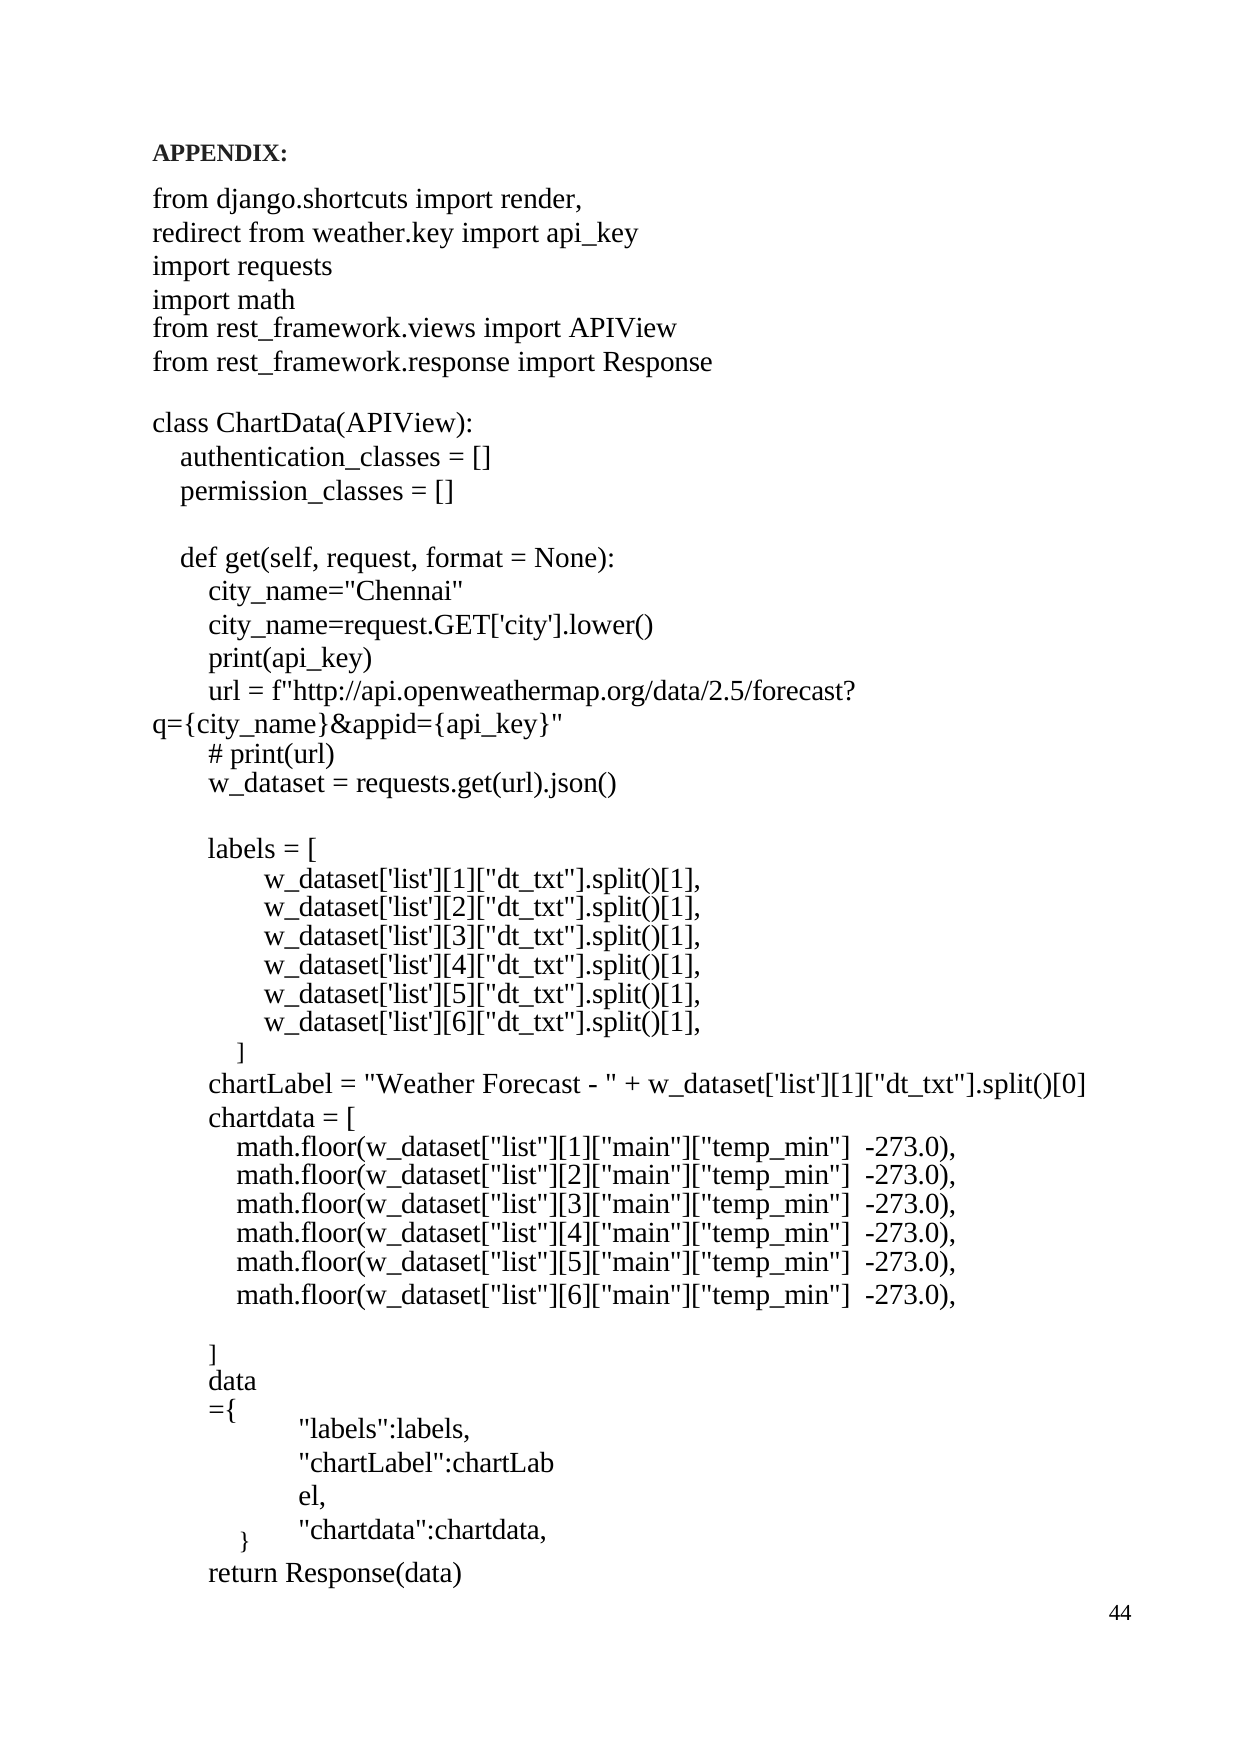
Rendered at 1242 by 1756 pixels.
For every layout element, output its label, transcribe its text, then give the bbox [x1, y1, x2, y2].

text } [135, 1526, 251, 1555]
text data ={ [208, 1368, 286, 1425]
text ] [208, 1339, 286, 1368]
text # print(url) [208, 740, 1131, 769]
text math.floor(w_dataset["list"][3]["main"]["temp_min"] -273.0), [236, 1191, 1131, 1219]
text from rest_framework.views import APIView [152, 315, 1131, 344]
text w_dataset['list'][2]["dt_txt"].split()[1], [263, 894, 1131, 922]
text w_dataset = requests.get(url).json() [208, 769, 1131, 798]
text url = f"http://api.openweathermap.org/data/2.5/forecast?q={city_name}&appid={api_key}" [152, 674, 1131, 740]
text w_dataset['list'][1]["dt_txt"].split()[1], [263, 865, 1131, 894]
text def get(self, request, format = None): city_name="Chennai" city_name=request.GET['city'].lower() print(api_key) [180, 540, 670, 674]
text from rest_framework.response import Response [152, 344, 1131, 377]
text labels = [ [207, 831, 1131, 865]
text ] [236, 1038, 1131, 1066]
text math.floor(w_dataset["list"][2]["main"]["temp_min"] -273.0), [236, 1162, 1131, 1191]
text "labels":labels, "chartLabel":chartLabel, "chartdata":chartdata, [298, 1411, 563, 1545]
text from django.shortcuts import render, redirect from weather.key import api_key [152, 181, 670, 248]
text class ChartData(APIView): authentication_classes = [] permission_classes = [] [152, 406, 670, 506]
text import requests import math [152, 248, 390, 315]
text w_dataset['list'][3]["dt_txt"].split()[1], [263, 923, 1131, 951]
text math.floor(w_dataset["list"][5]["main"]["temp_min"] -273.0), [236, 1248, 1131, 1277]
text chartLabel = "Weather Forecast - " + w_dataset['list'][1]["dt_txt"].split()[0] chartdata = [ [208, 1066, 1103, 1133]
text w_dataset['list'][6]["dt_txt"].split()[1], [263, 1009, 1131, 1037]
text return Response(data) [208, 1555, 1131, 1588]
text APPENDIX: [152, 138, 1131, 166]
text math.floor(w_dataset["list"][4]["main"]["temp_min"] -273.0), [236, 1219, 1131, 1248]
text w_dataset['list'][5]["dt_txt"].split()[1], [263, 980, 1131, 1009]
text math.floor(w_dataset["list"][6]["main"]["temp_min"] -273.0), [236, 1277, 1131, 1311]
text math.floor(w_dataset["list"][1]["main"]["temp_min"] -273.0), [236, 1133, 1131, 1162]
text w_dataset['list'][4]["dt_txt"].split()[1], [263, 951, 1131, 980]
